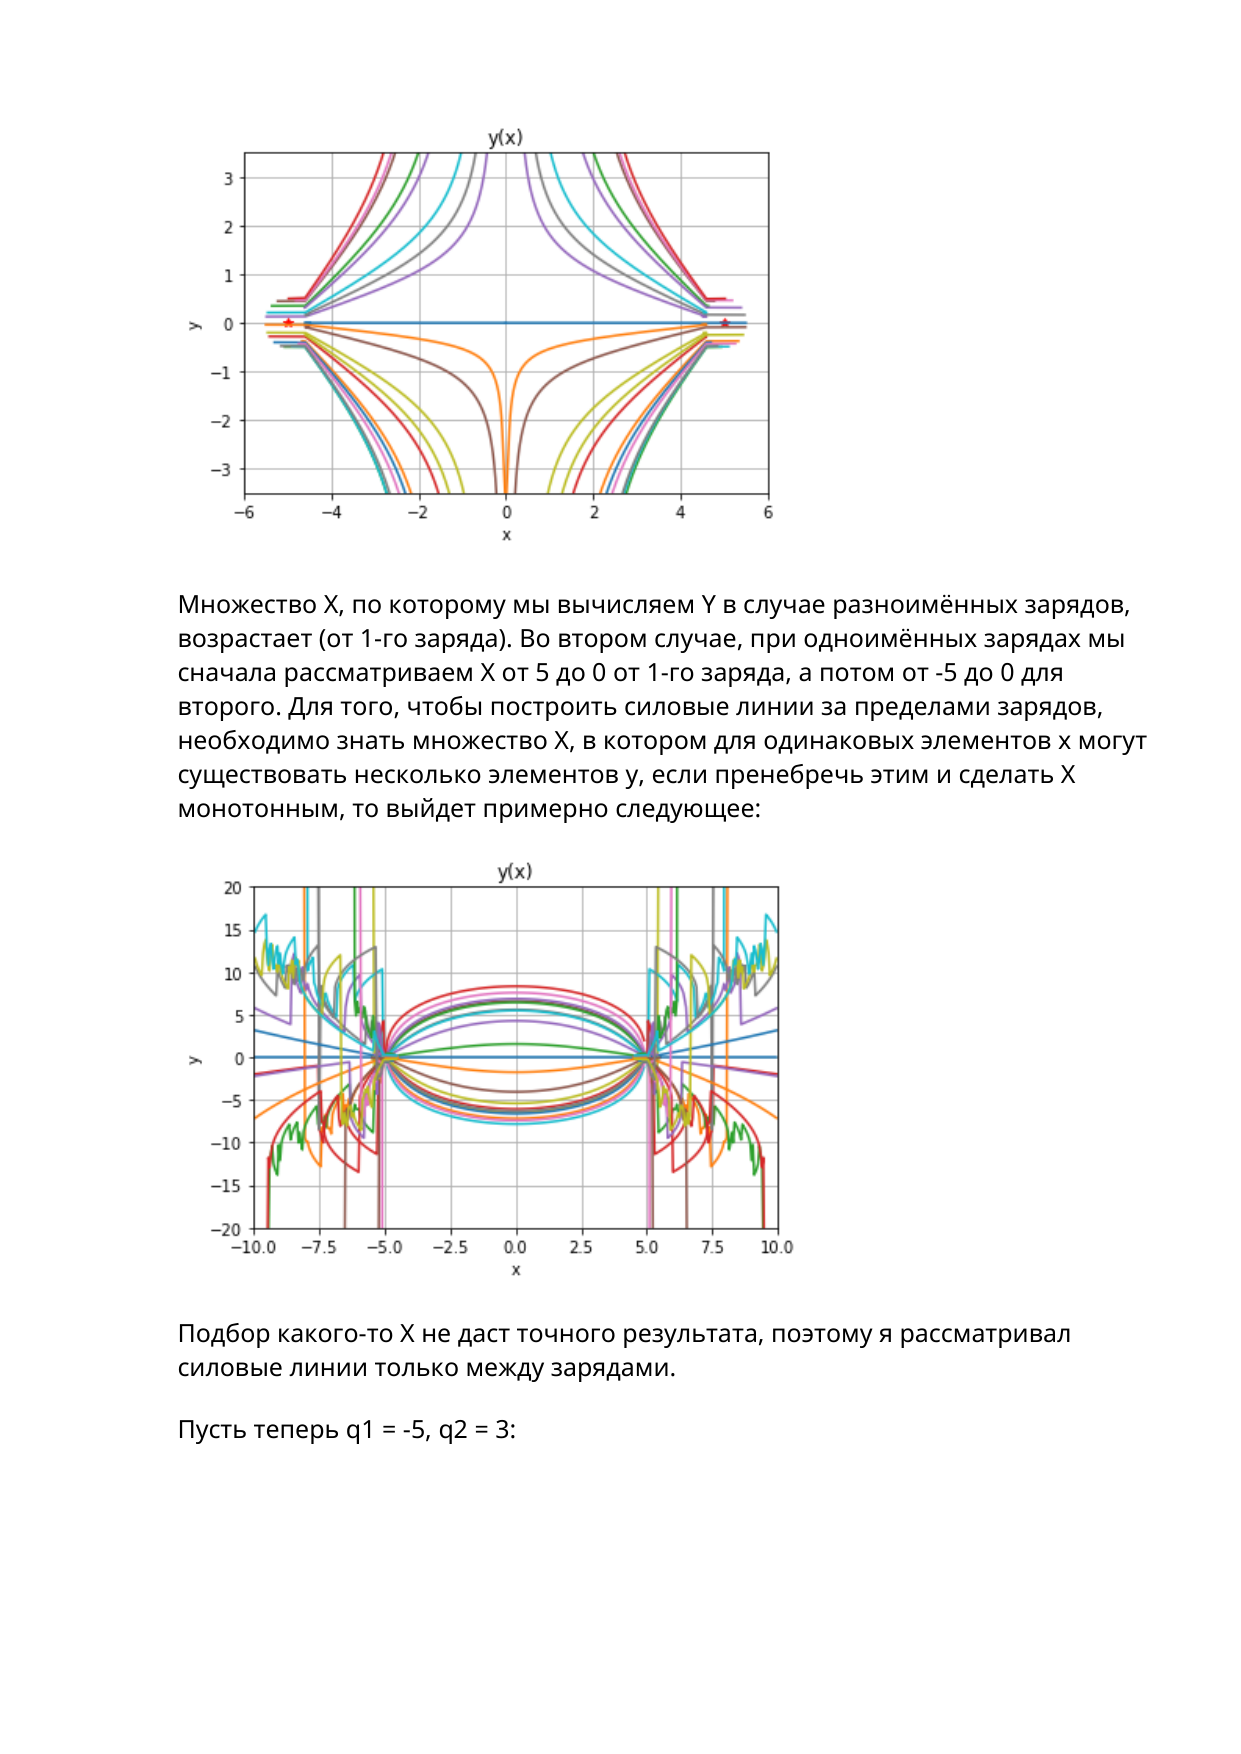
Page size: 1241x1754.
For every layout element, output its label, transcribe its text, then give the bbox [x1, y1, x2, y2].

picture [177, 853, 806, 1288]
text Множество X, по которому мы вычисляем Y в случае разноимённых зарядов, возрастает (от 1-го заряда). Во втором случае, при одноимённых зарядах мы сначала рассматриваем X от 5 до 0 от 1-го заряда, а потом от -5 до 0 для второго. Для того, чтобы построить силовые линии за пределами зарядов, необходимо знать множество X, в котором для одинаковых элементов x могут существовать несколько элементов y, если пренебречь этим и сделать X монотонным, то выйдет примерно следующее: [177, 587, 1152, 825]
text Пусть теперь q1 = -5, q2 = 3: [177, 1412, 1152, 1446]
text Подбор какого-то X не даст точного результата, поэтому я рассматривал силовые линии только между зарядами. [177, 1315, 1152, 1383]
picture [177, 118, 784, 553]
